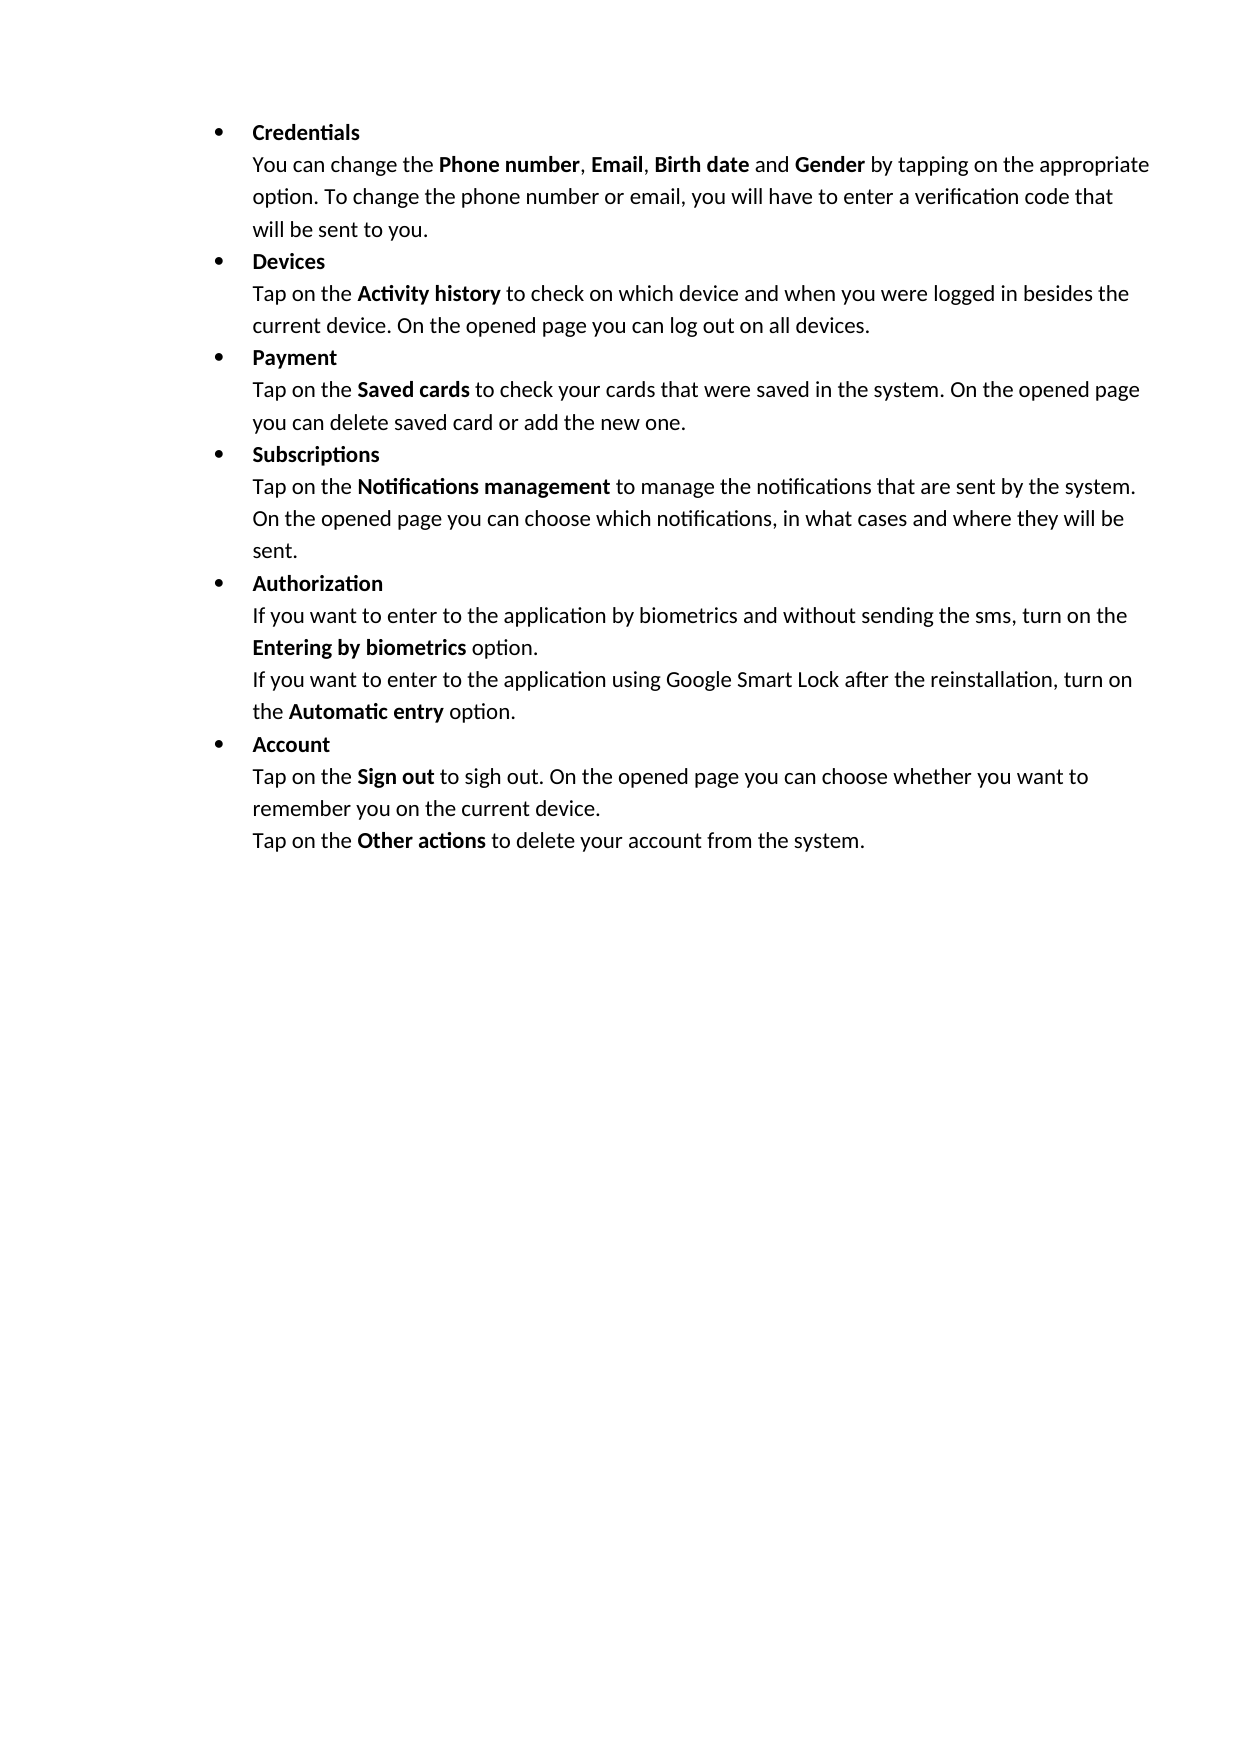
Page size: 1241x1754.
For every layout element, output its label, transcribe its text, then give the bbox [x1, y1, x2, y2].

list Subscriptions Tap on the Notifications management to manage the notifications that are sent by the system. On the opened page you can choose which notifications, in what cases and where they will be sent. [215, 440, 1152, 564]
list Devices Tap on the Activity history to check on which device and when you were logged in besides the current device. On the opened page you can log out on all devices. [215, 247, 1152, 339]
list Credentials You can change the Phone number, Email, Birth date and Gender by tapping on the appropriate option. To change the phone number or email, you will have to enter a verification code that will be sent to you. [215, 118, 1152, 243]
list Payment Tap on the Saved cards to check your cards that were saved in the system. On the opened page you can delete saved card or add the new one. [215, 343, 1152, 436]
list Account Tap on the Sign out to sigh out. On the opened page you can choose whether you want to remember you on the current device. Tap on the Other actions to delete your account from the system. [215, 730, 1152, 854]
list Authorization If you want to enter to the application by biometrics and without sending the sms, turn on the Entering by biometrics option. If you want to enter to the application using Google Smart Lock after the reinstallation, turn on the Automatic entry option. [215, 569, 1152, 726]
